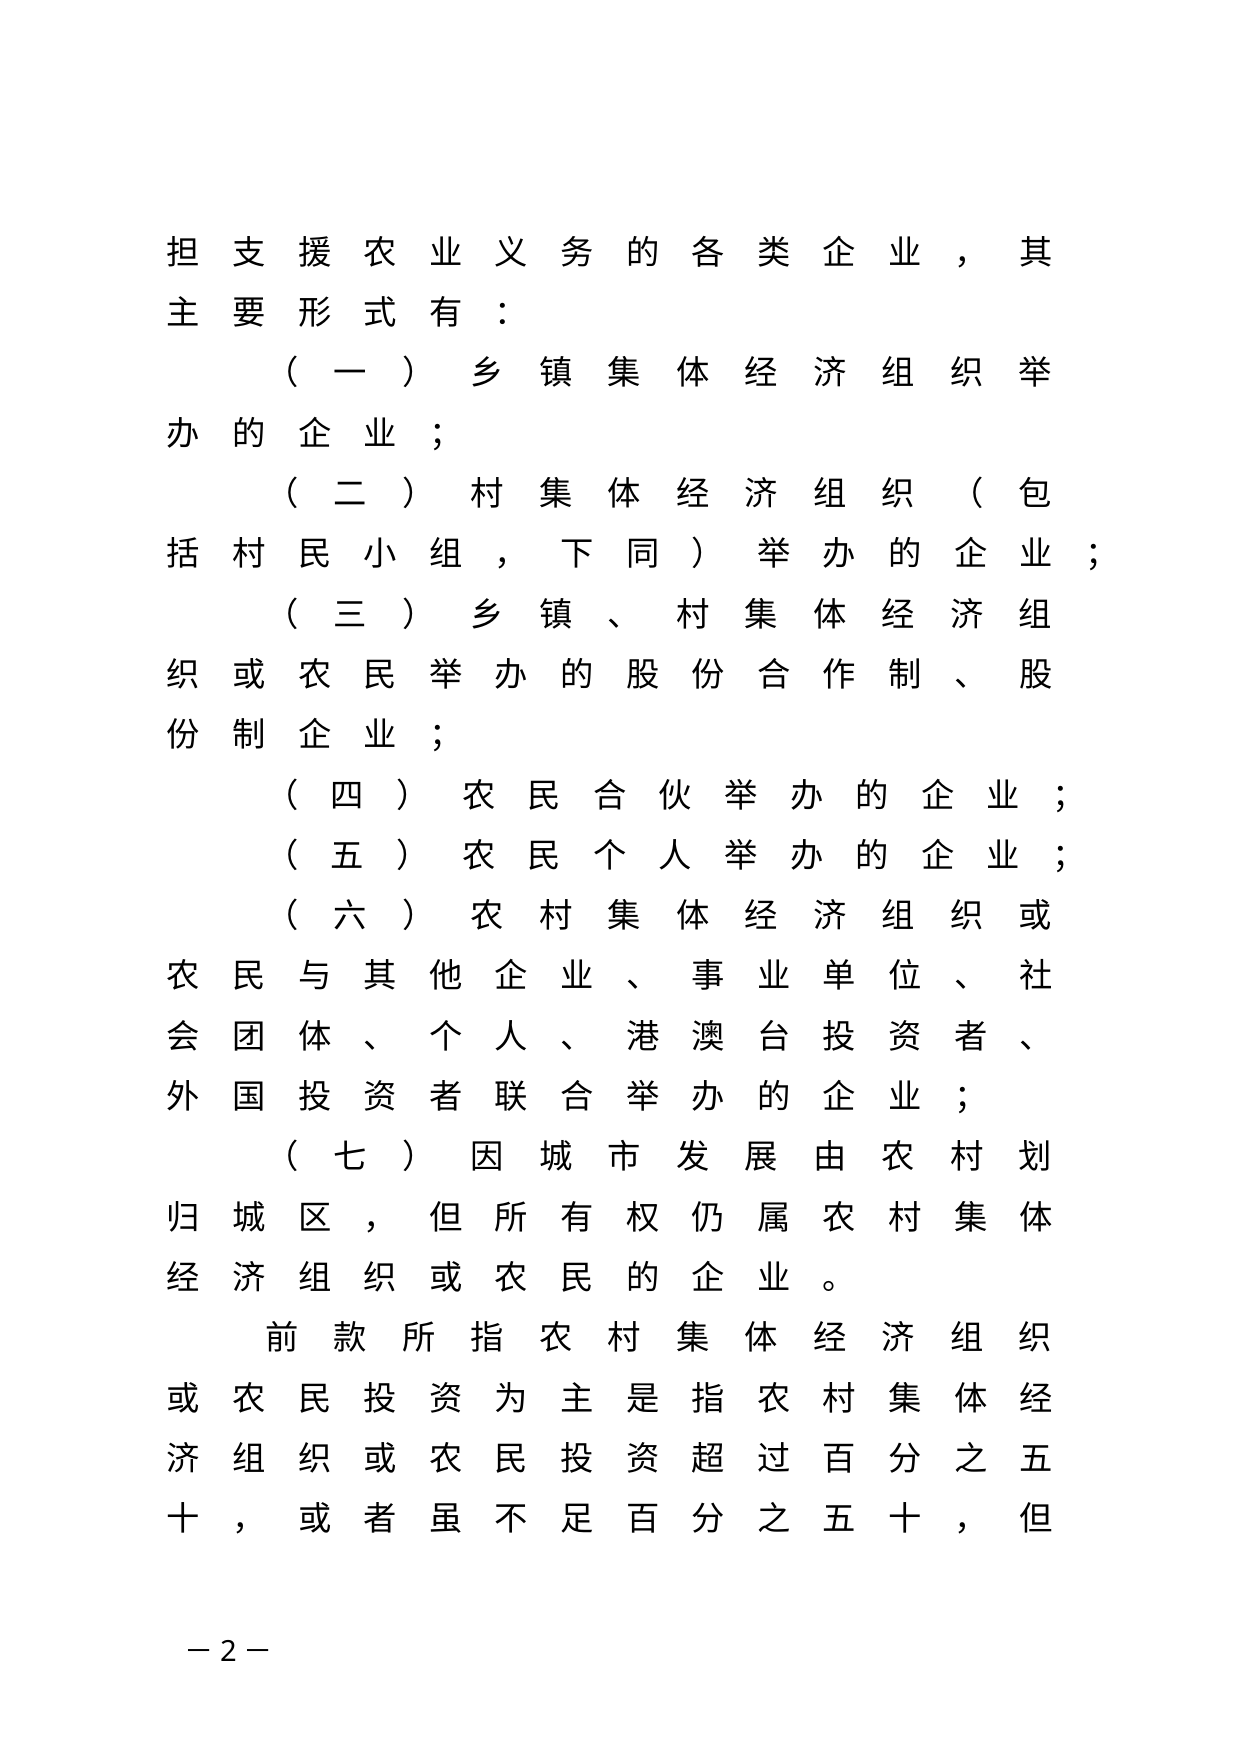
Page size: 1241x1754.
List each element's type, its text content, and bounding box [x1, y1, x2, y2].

text （六）农村集体经济组织或农民与其他企业、事业单位、社会团体、个人、港澳台投资者、外国投资者联合举办的企业； [167, 883, 1085, 1124]
text （四）农民合伙举办的企业； [167, 762, 1085, 823]
text （二）村集体经济组织（包括村民小组，下同）举办的企业； [167, 461, 1085, 581]
text （七）因城市发展由农村划归城区，但所有权仍属农村集体经济组织或农民的企业。 [167, 1124, 1085, 1305]
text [167, 1305, 1085, 1546]
text （一）乡镇集体经济组织举办的企业； [167, 340, 1085, 461]
text （三）乡镇、村集体经济组织或农民举办的股份合作制、股份制企业； [167, 581, 1085, 762]
text （五）农民个人举办的企业； [167, 823, 1085, 883]
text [167, 219, 1085, 340]
